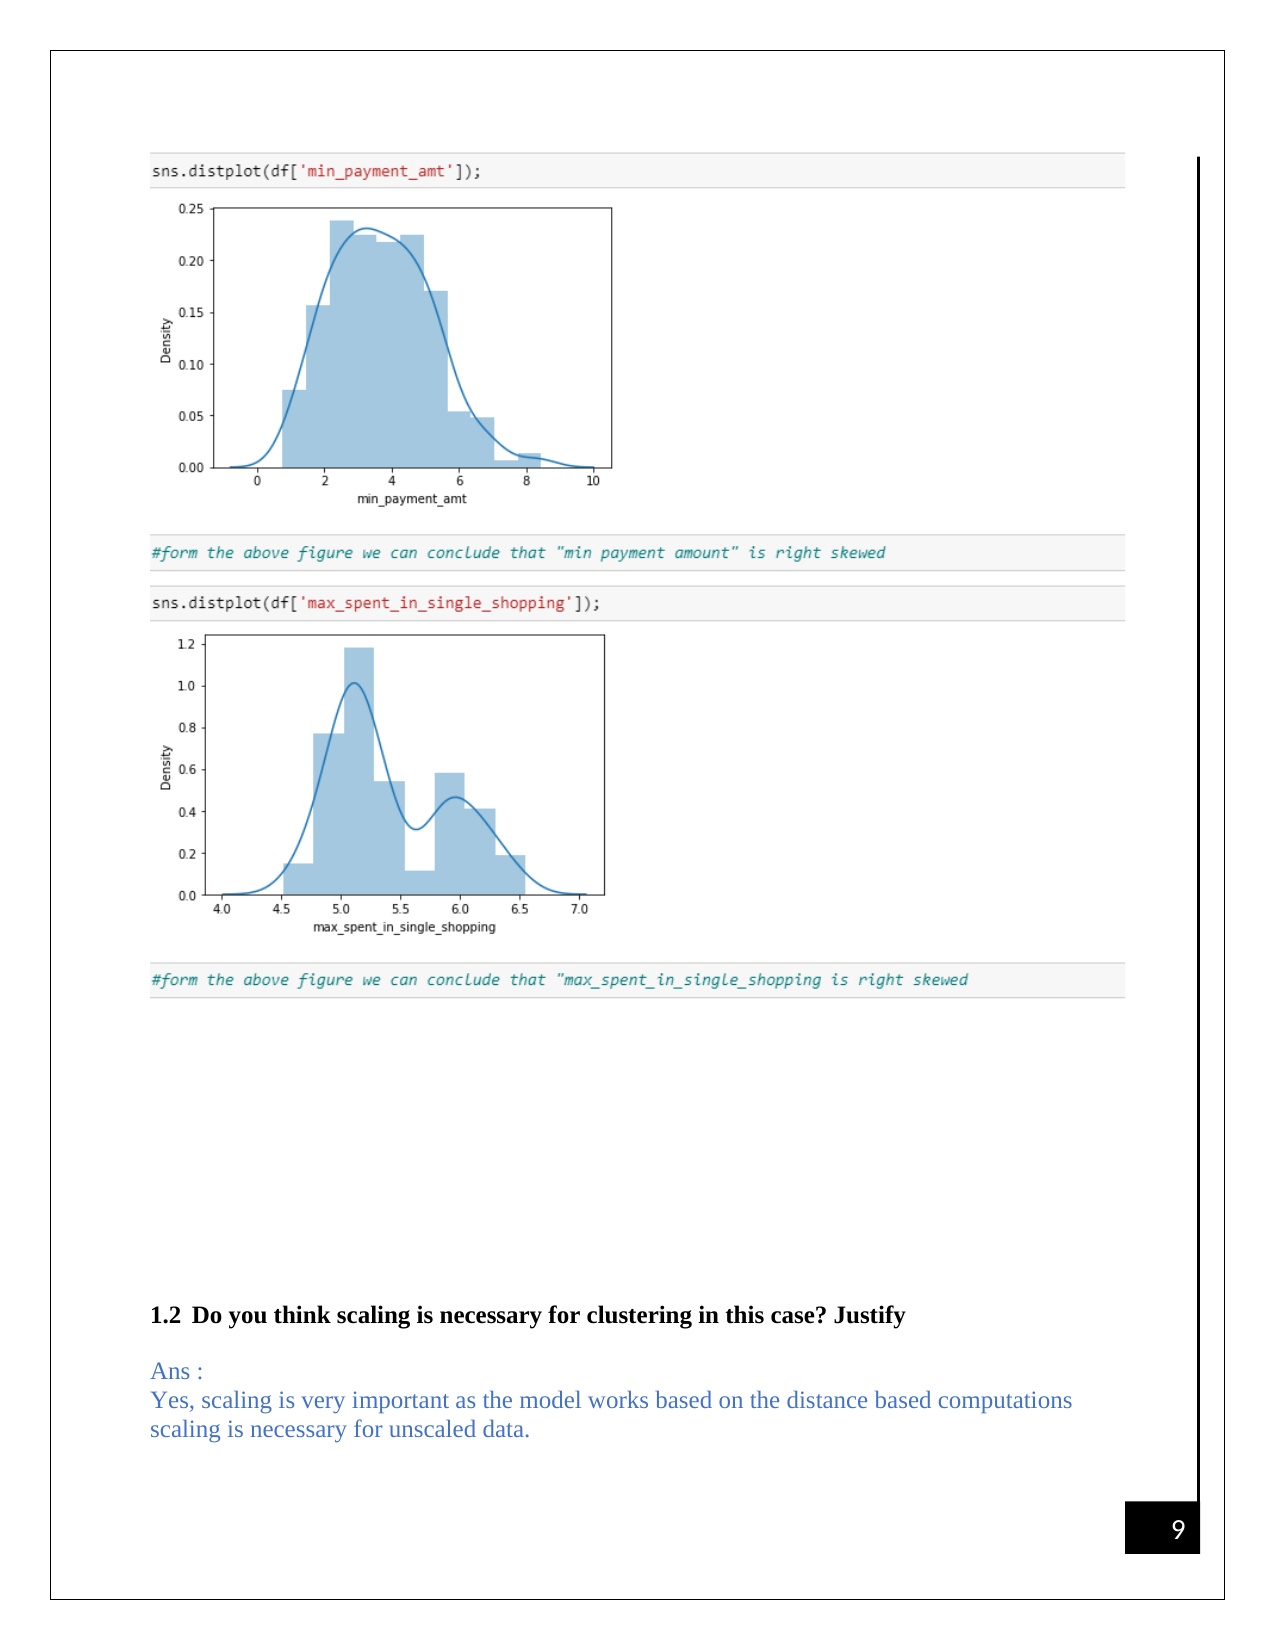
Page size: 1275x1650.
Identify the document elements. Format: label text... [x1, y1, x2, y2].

list Do you think scaling is necessary for clustering in this case? Justify [150, 1300, 1125, 1329]
text Ans : [150, 1356, 1125, 1385]
picture [150, 150, 1125, 1021]
text Yes, scaling is very important as the model works based on the distance based computations scaling is necessary for unscaled data. [150, 1385, 1125, 1443]
